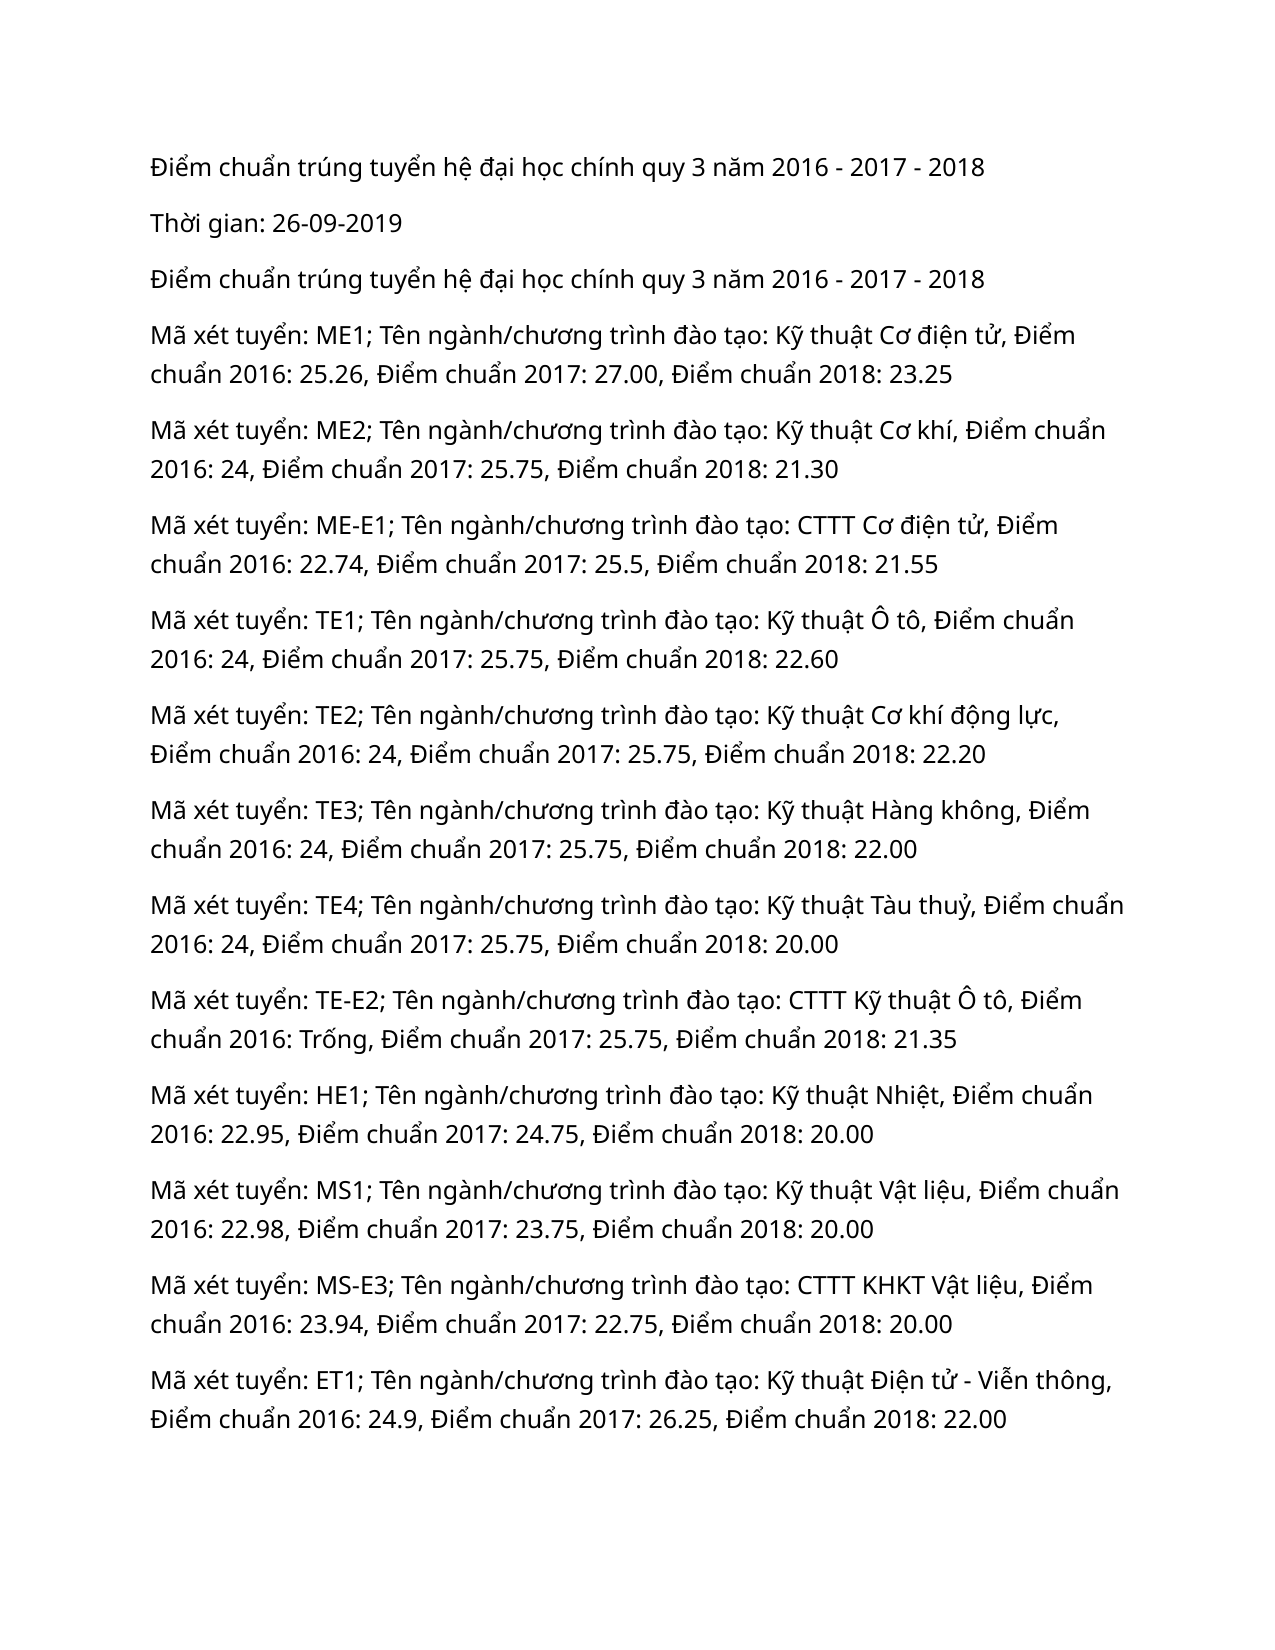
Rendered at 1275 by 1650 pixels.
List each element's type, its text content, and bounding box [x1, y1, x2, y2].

text Mã xét tuyển: TE1; Tên ngành/chương trình đào tạo: Kỹ thuật Ô tô, Điểm chuẩn 2016: 24, Điểm chuẩn 2017: 25.75, Điểm chuẩn 2018: 22.60 [150, 602, 1125, 676]
text Mã xét tuyển: ME2; Tên ngành/chương trình đào tạo: Kỹ thuật Cơ khí, Điểm chuẩn 2016: 24, Điểm chuẩn 2017: 25.75, Điểm chuẩn 2018: 21.30 [150, 412, 1125, 486]
text Mã xét tuyển: TE2; Tên ngành/chương trình đào tạo: Kỹ thuật Cơ khí động lực, Điểm chuẩn 2016: 24, Điểm chuẩn 2017: 25.75, Điểm chuẩn 2018: 22.20 [150, 697, 1125, 771]
text Điểm chuẩn trúng tuyển hệ đại học chính quy 3 năm 2016 - 2017 - 2018 [150, 150, 1125, 184]
text Thời gian: 26-09-2019 [150, 206, 1125, 240]
text Mã xét tuyển: MS-E3; Tên ngành/chương trình đào tạo: CTTT KHKT Vật liệu, Điểm chuẩn 2016: 23.94, Điểm chuẩn 2017: 22.75, Điểm chuẩn 2018: 20.00 [150, 1267, 1125, 1341]
text Mã xét tuyển: TE3; Tên ngành/chương trình đào tạo: Kỹ thuật Hàng không, Điểm chuẩn 2016: 24, Điểm chuẩn 2017: 25.75, Điểm chuẩn 2018: 22.00 [150, 792, 1125, 866]
text Mã xét tuyển: ET1; Tên ngành/chương trình đào tạo: Kỹ thuật Điện tử - Viễn thông, Điểm chuẩn 2016: 24.9, Điểm chuẩn 2017: 26.25, Điểm chuẩn 2018: 22.00 [150, 1362, 1125, 1436]
text Mã xét tuyển: ME-E1; Tên ngành/chương trình đào tạo: CTTT Cơ điện tử, Điểm chuẩn 2016: 22.74, Điểm chuẩn 2017: 25.5, Điểm chuẩn 2018: 21.55 [150, 507, 1125, 581]
text Mã xét tuyển: ME1; Tên ngành/chương trình đào tạo: Kỹ thuật Cơ điện tử, Điểm chuẩn 2016: 25.26, Điểm chuẩn 2017: 27.00, Điểm chuẩn 2018: 23.25 [150, 317, 1125, 391]
text Mã xét tuyển: TE-E2; Tên ngành/chương trình đào tạo: CTTT Kỹ thuật Ô tô, Điểm chuẩn 2016: Trống, Điểm chuẩn 2017: 25.75, Điểm chuẩn 2018: 21.35 [150, 982, 1125, 1056]
text Mã xét tuyển: TE4; Tên ngành/chương trình đào tạo: Kỹ thuật Tàu thuỷ, Điểm chuẩn 2016: 24, Điểm chuẩn 2017: 25.75, Điểm chuẩn 2018: 20.00 [150, 887, 1125, 961]
text Mã xét tuyển: MS1; Tên ngành/chương trình đào tạo: Kỹ thuật Vật liệu, Điểm chuẩn 2016: 22.98, Điểm chuẩn 2017: 23.75, Điểm chuẩn 2018: 20.00 [150, 1172, 1125, 1246]
text Điểm chuẩn trúng tuyển hệ đại học chính quy 3 năm 2016 - 2017 - 2018 [150, 262, 1125, 296]
text Mã xét tuyển: HE1; Tên ngành/chương trình đào tạo: Kỹ thuật Nhiệt, Điểm chuẩn 2016: 22.95, Điểm chuẩn 2017: 24.75, Điểm chuẩn 2018: 20.00 [150, 1077, 1125, 1151]
